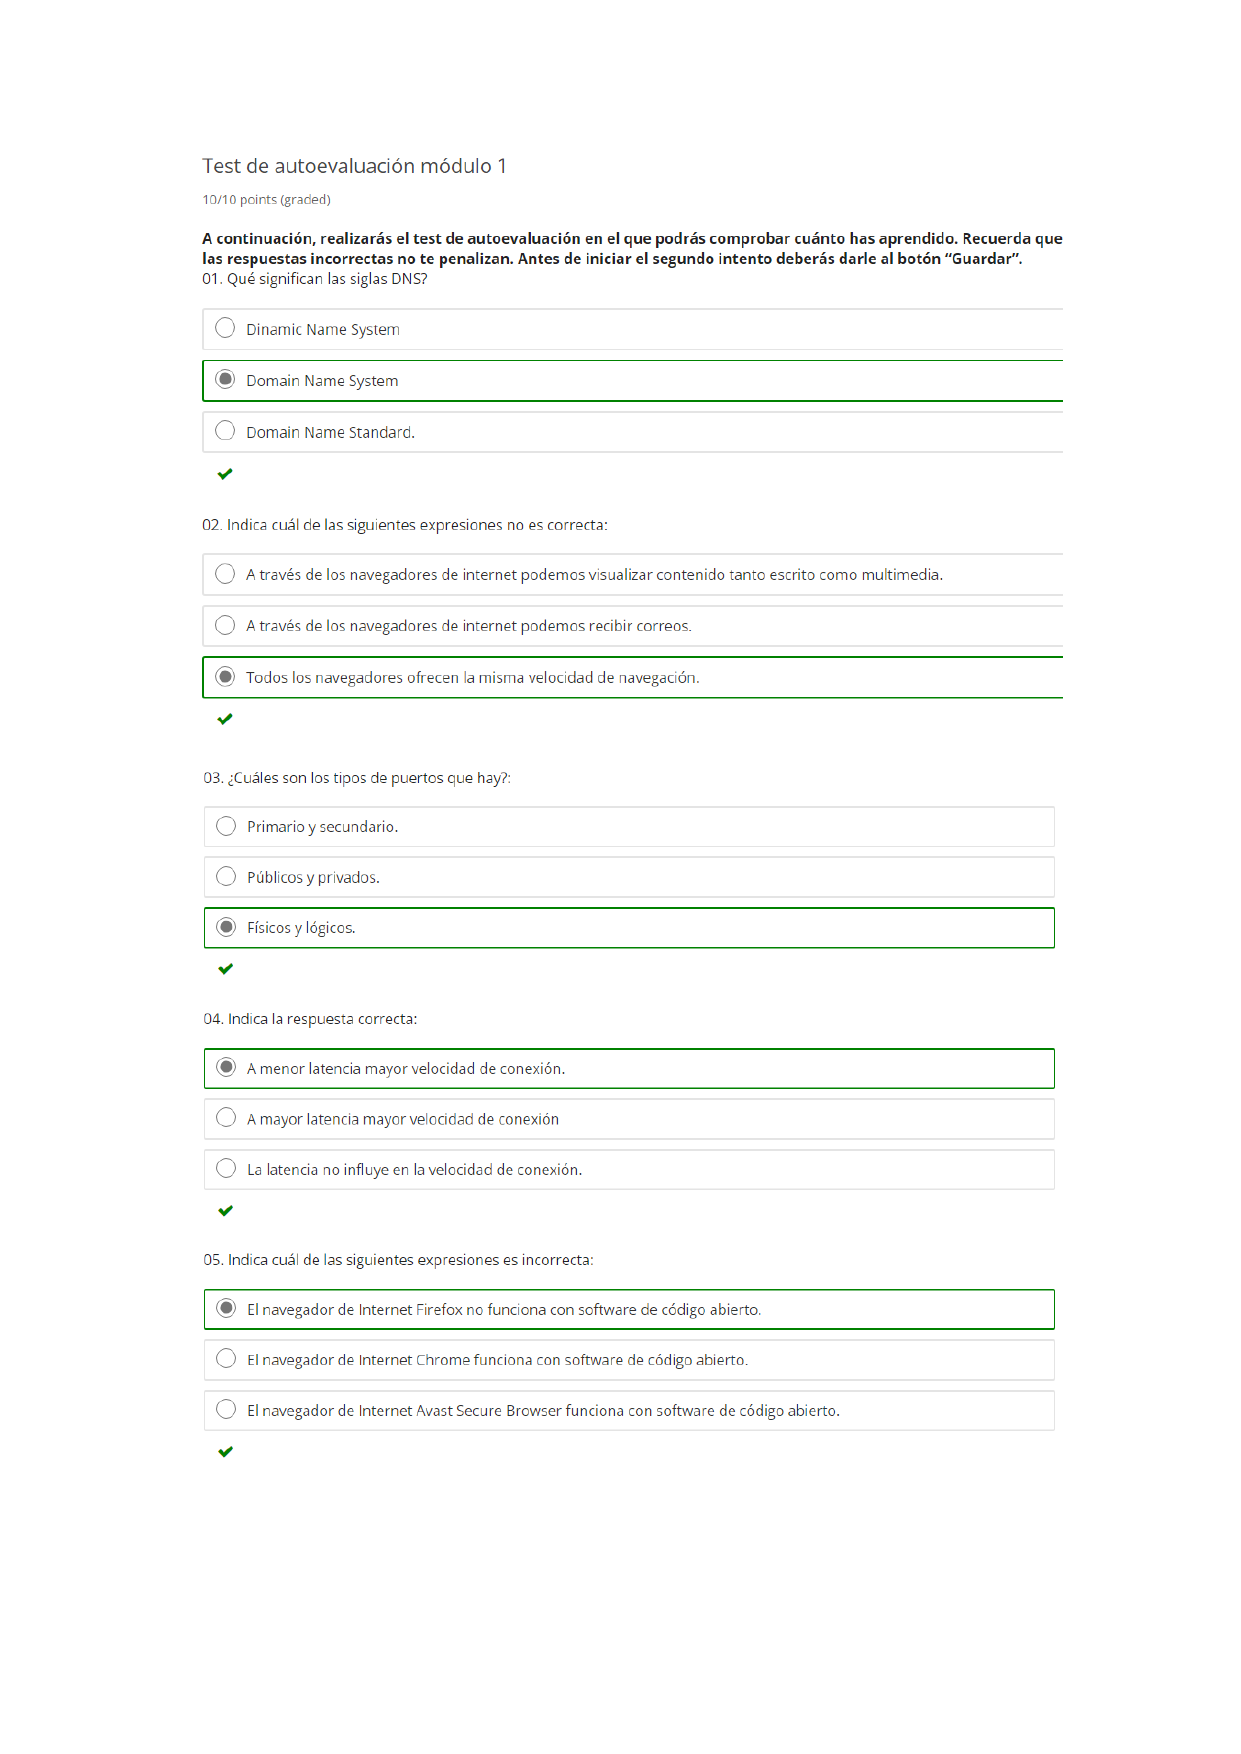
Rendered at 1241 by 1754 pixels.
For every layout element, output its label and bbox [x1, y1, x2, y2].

picture [177, 763, 1063, 1476]
picture [177, 147, 1063, 732]
